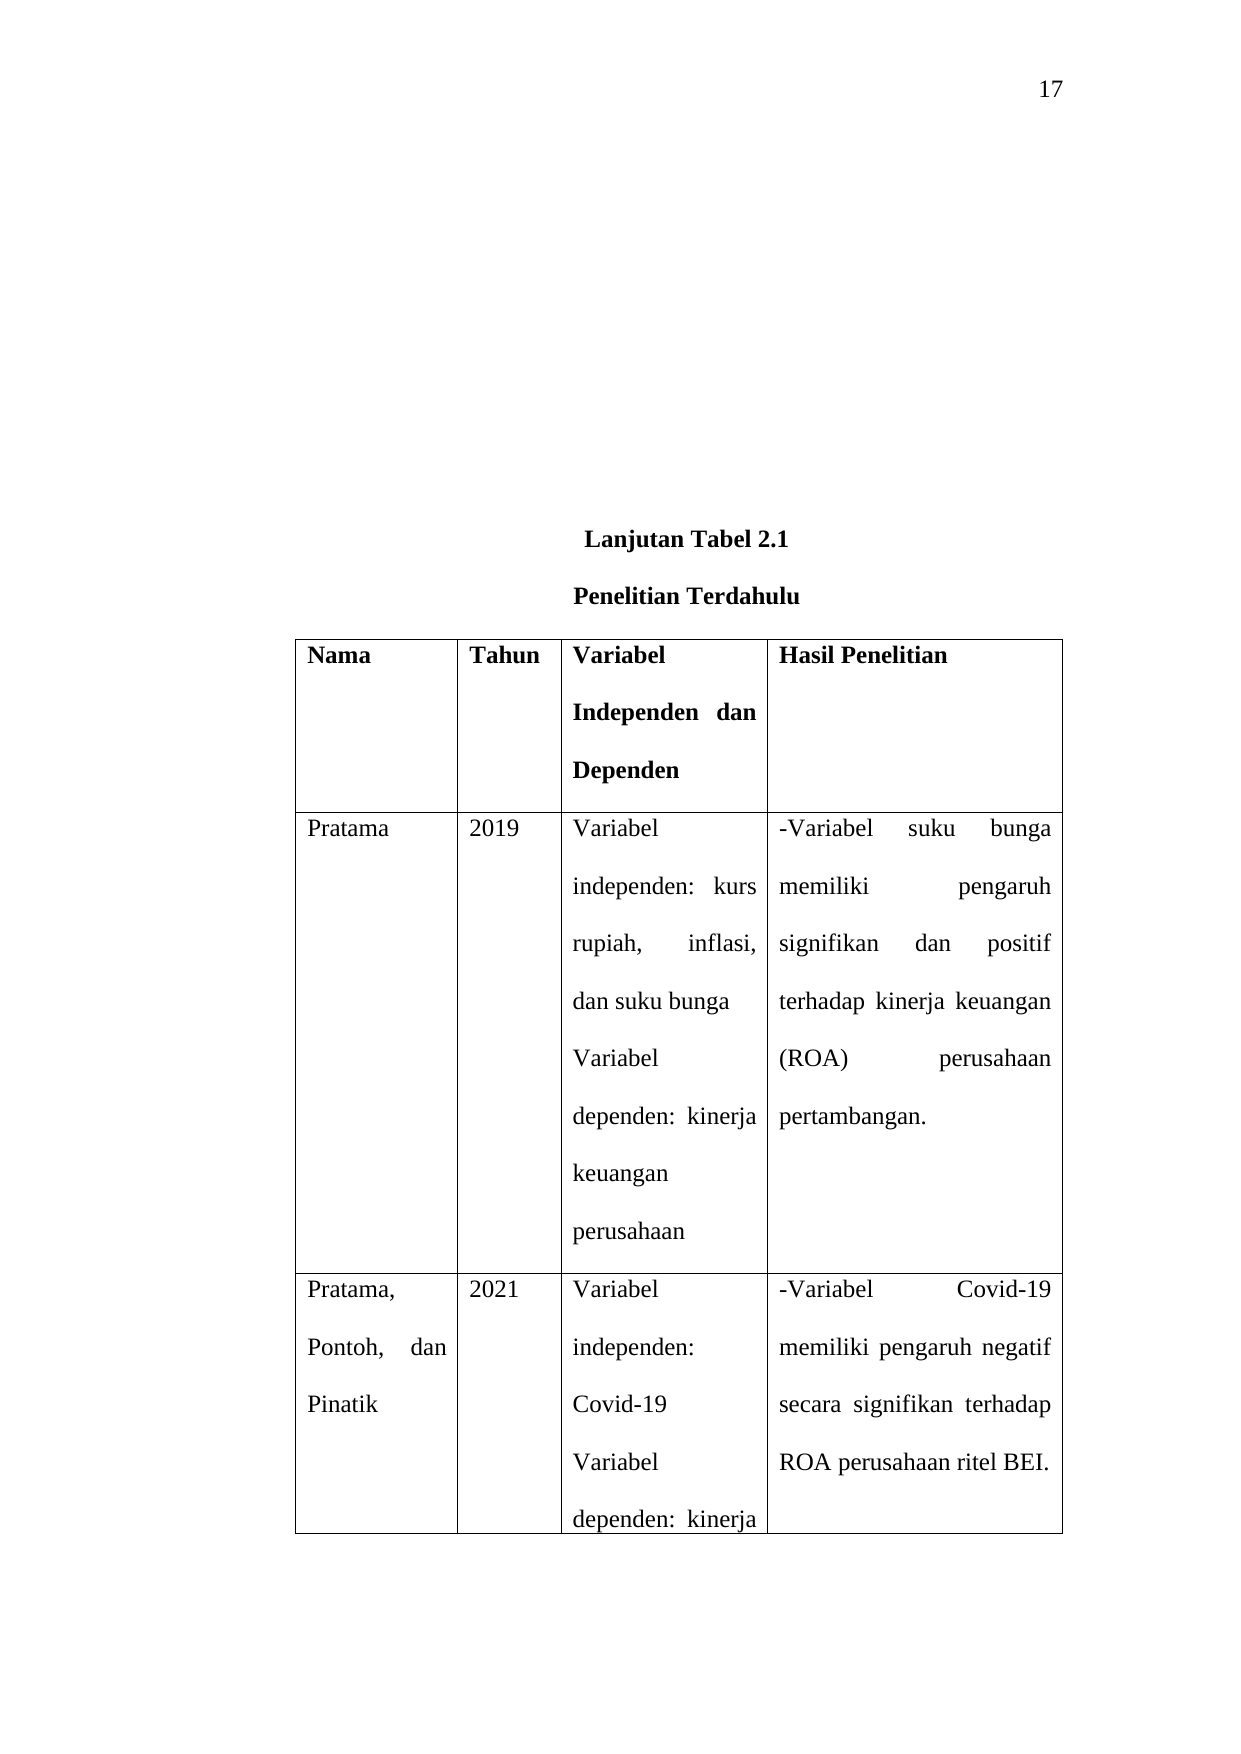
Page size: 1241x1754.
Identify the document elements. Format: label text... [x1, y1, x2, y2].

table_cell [768, 1274, 1062, 1533]
list Lanjutan Tabel 2.1 [310, 524, 1063, 552]
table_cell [296, 1274, 457, 1533]
table_cell Pratama [296, 813, 457, 1273]
table_header Hasil Penelitian [768, 640, 1062, 812]
list Penelitian Terdahulu [310, 581, 1063, 610]
table_header Nama [296, 640, 457, 812]
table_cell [562, 1274, 767, 1533]
table_cell 2019 [458, 813, 561, 1273]
table_cell -Variabel suku bunga memiliki pengaruh signifikan dan positif terhadap kinerja keuangan (ROA) perusahaan pertambangan. [768, 813, 1062, 1273]
table_cell 2021 [458, 1274, 561, 1533]
table_cell Variabel independen: kurs rupiah, inflasi, dan suku bunga Variabel dependen: kinerja keuangan perusahaan [562, 813, 767, 1273]
table_header Tahun [458, 640, 561, 812]
table_header Variabel Independen dan Dependen [562, 640, 767, 812]
